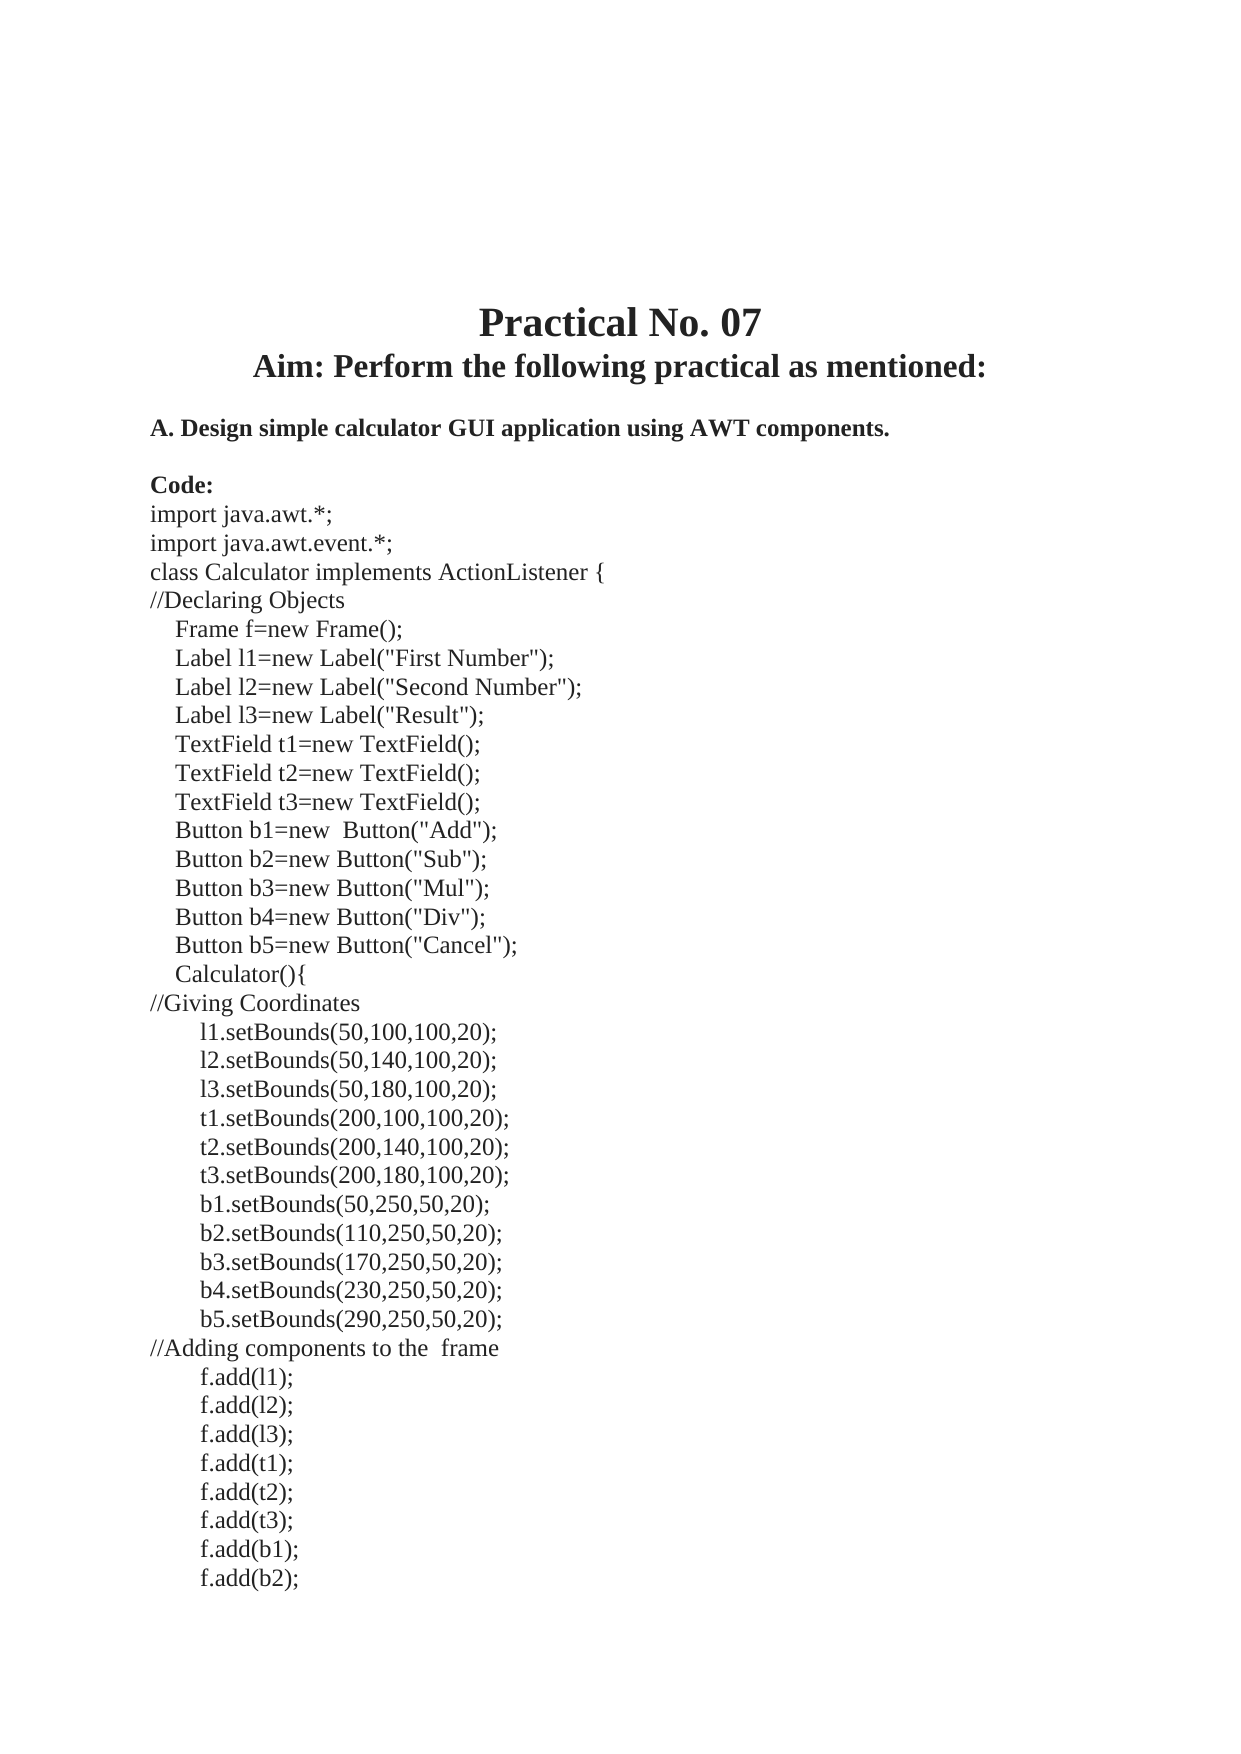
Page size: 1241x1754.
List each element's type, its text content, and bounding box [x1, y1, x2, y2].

text t2.setBounds(200,140,100,20); [150, 1132, 1090, 1160]
text TextField t1=new TextField(); [150, 729, 1090, 758]
text Button b3=new Button("Mul"); [150, 873, 1090, 902]
text Button b4=new Button("Div"); [150, 902, 1090, 930]
text TextField t3=new TextField(); [150, 787, 1090, 815]
text Calculator(){ [150, 959, 1090, 988]
text Practical No. 07 [150, 298, 1090, 346]
text l1.setBounds(50,100,100,20); [150, 1017, 1090, 1045]
text t1.setBounds(200,100,100,20); [150, 1103, 1090, 1132]
text //Adding components to the frame [150, 1333, 1090, 1362]
text f.add(l2); [150, 1390, 1090, 1419]
text f.add(t2); [150, 1477, 1090, 1505]
text //Giving Coordinates [150, 988, 1090, 1017]
text f.add(t3); [150, 1505, 1090, 1534]
text b3.setBounds(170,250,50,20); [150, 1247, 1090, 1275]
text t3.setBounds(200,180,100,20); [150, 1160, 1090, 1189]
text l3.setBounds(50,180,100,20); [150, 1074, 1090, 1103]
text import java.awt.*; [150, 499, 1090, 528]
text f.add(l3); [150, 1419, 1090, 1448]
text A. Design simple calculator GUI application using AWT components. [150, 413, 1090, 442]
text TextField t2=new TextField(); [150, 758, 1090, 787]
text Button b1=new Button("Add"); [150, 815, 1090, 844]
text //Declaring Objects [150, 585, 1090, 614]
text Code: [150, 470, 1090, 499]
text f.add(b2); [150, 1563, 1090, 1592]
text Button b2=new Button("Sub"); [150, 844, 1090, 873]
text import java.awt.event.*; [150, 528, 1090, 557]
text b5.setBounds(290,250,50,20); [150, 1304, 1090, 1333]
text f.add(b1); [150, 1534, 1090, 1563]
text f.add(l1); [150, 1362, 1090, 1390]
text class Calculator implements ActionListener { [150, 557, 1090, 585]
text Frame f=new Frame(); [150, 614, 1090, 643]
text b2.setBounds(110,250,50,20); [150, 1218, 1090, 1247]
text l2.setBounds(50,140,100,20); [150, 1045, 1090, 1074]
text b1.setBounds(50,250,50,20); [150, 1189, 1090, 1218]
text b4.setBounds(230,250,50,20); [150, 1275, 1090, 1304]
text Label l3=new Label("Result"); [150, 700, 1090, 729]
text f.add(t1); [150, 1448, 1090, 1477]
text Aim: Perform the following practical as mentioned: [150, 346, 1090, 384]
text Button b5=new Button("Cancel"); [150, 930, 1090, 959]
text Label l2=new Label("Second Number"); [150, 672, 1090, 700]
text Label l1=new Label("First Number"); [150, 643, 1090, 672]
